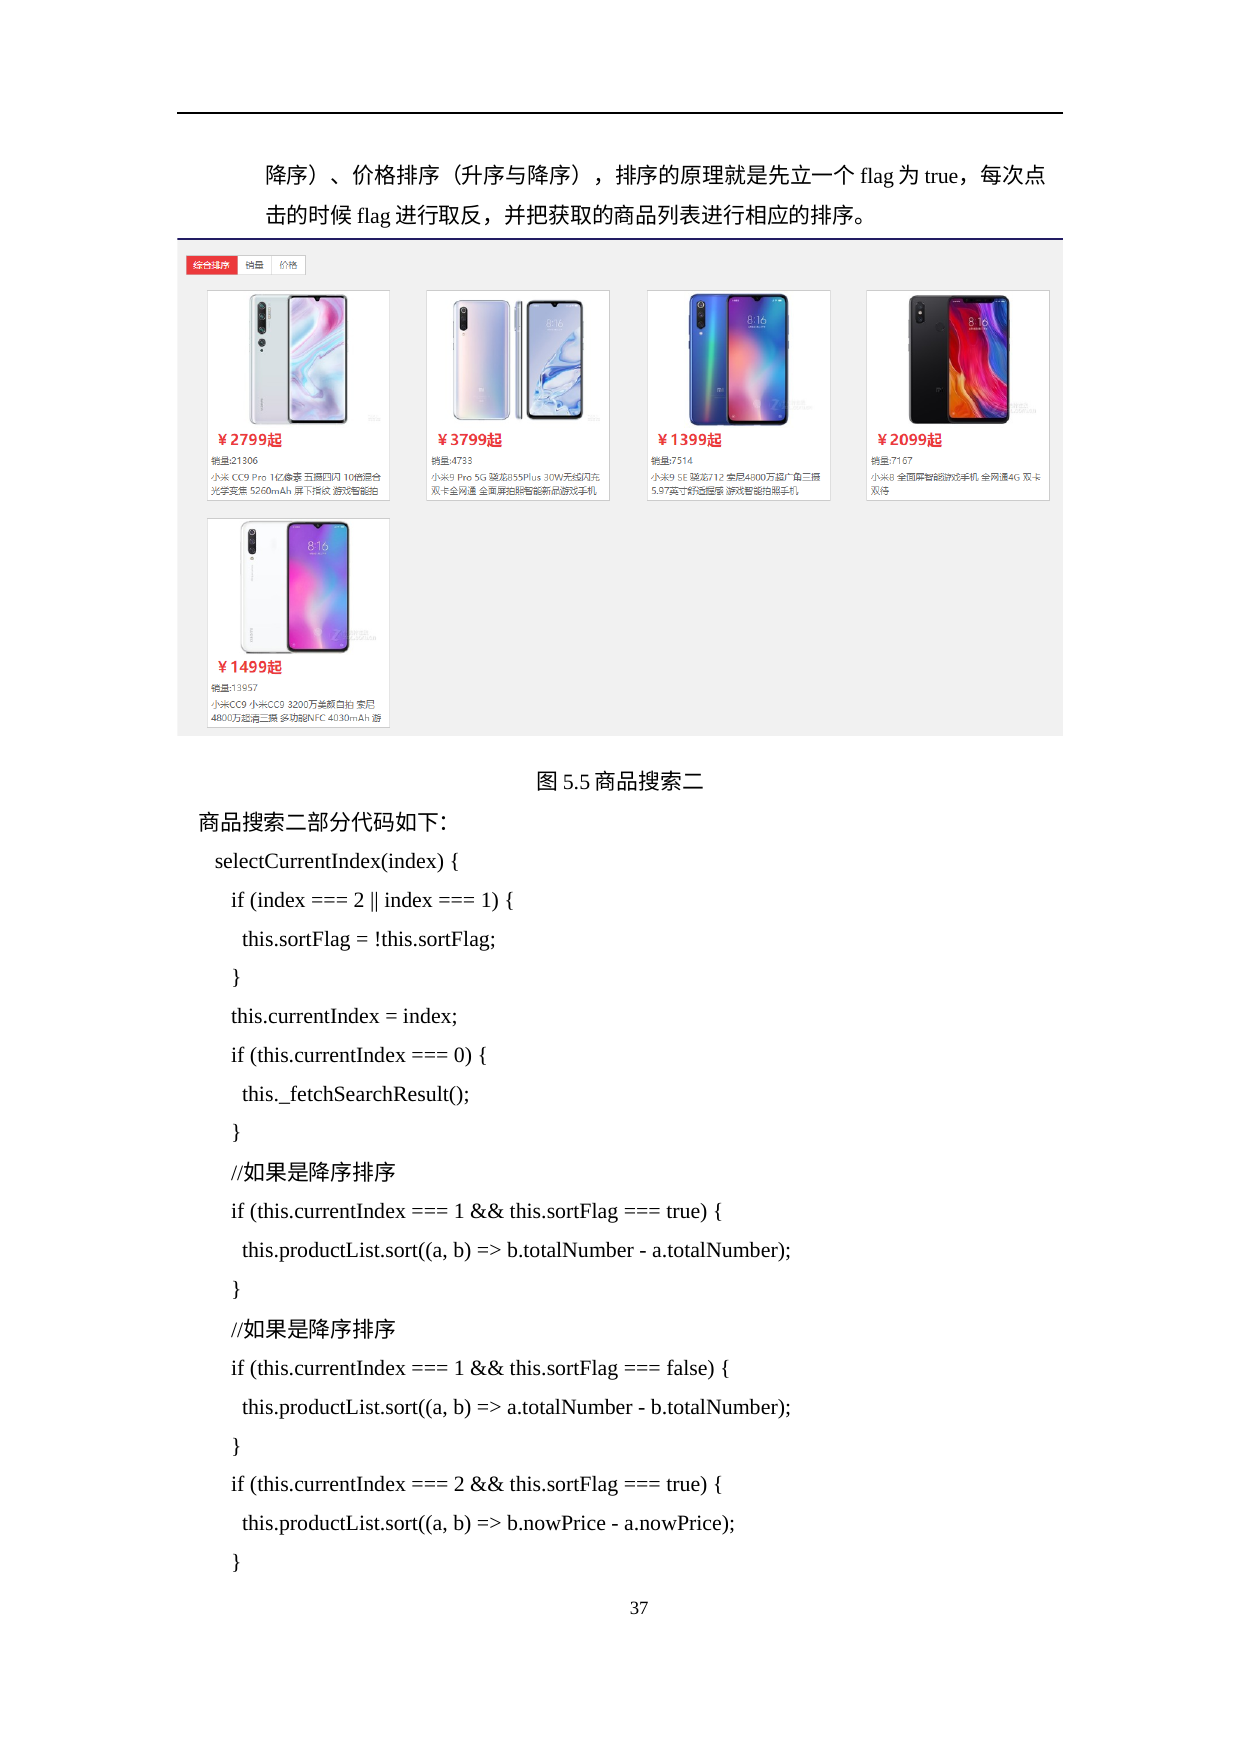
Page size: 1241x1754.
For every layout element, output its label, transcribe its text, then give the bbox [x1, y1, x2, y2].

text this._fetchSearchResult(); [177, 1077, 1063, 1109]
text } [177, 1272, 1063, 1305]
text if (this.currentIndex === 1 && this.sortFlag === false) { [177, 1352, 1063, 1384]
text selectCurrentIndex(index) { [177, 844, 1063, 877]
text if (index === 2 || index === 1) { [177, 883, 1063, 916]
text this.currentIndex = index; [177, 999, 1063, 1032]
text this.sortFlag = !this.sortFlag; [177, 922, 1063, 954]
text 图5.5商品搜索二 [177, 764, 1063, 796]
text } [177, 961, 1063, 993]
text if (this.currentIndex === 1 && this.sortFlag === true) { [177, 1195, 1063, 1227]
text if (this.currentIndex === 0) { [177, 1038, 1063, 1071]
picture [177, 238, 1063, 736]
text this.productList.sort((a, b) => a.totalNumber - b.totalNumber); [177, 1390, 1063, 1423]
text if (this.currentIndex === 2 && this.sortFlag === true) { [177, 1468, 1063, 1500]
text //如果是降序排序 [177, 1311, 1063, 1344]
text } [177, 1545, 1063, 1578]
text } [177, 1429, 1063, 1462]
text } [177, 1116, 1063, 1148]
text this.productList.sort((a, b) => b.totalNumber - a.totalNumber); [177, 1234, 1063, 1266]
text this.productList.sort((a, b) => b.nowPrice - a.nowPrice); [177, 1507, 1063, 1539]
text 商品搜索二部分代码如下： [177, 804, 1063, 837]
list 当输入关键字点击搜索的时候，若根据模糊查询从数据库查询到数据，则把数据渲染到前端页面上，这时候有三个功能可以选择，综合排序、销量排序（升序和降序）、价格排序（升序与降序），排序的原理就是先立一个flag为true，每次点击的时候flag进行取反，并把获取的商品列表进行相应的排序。 [221, 157, 1063, 230]
text //如果是降序排序 [177, 1154, 1063, 1187]
